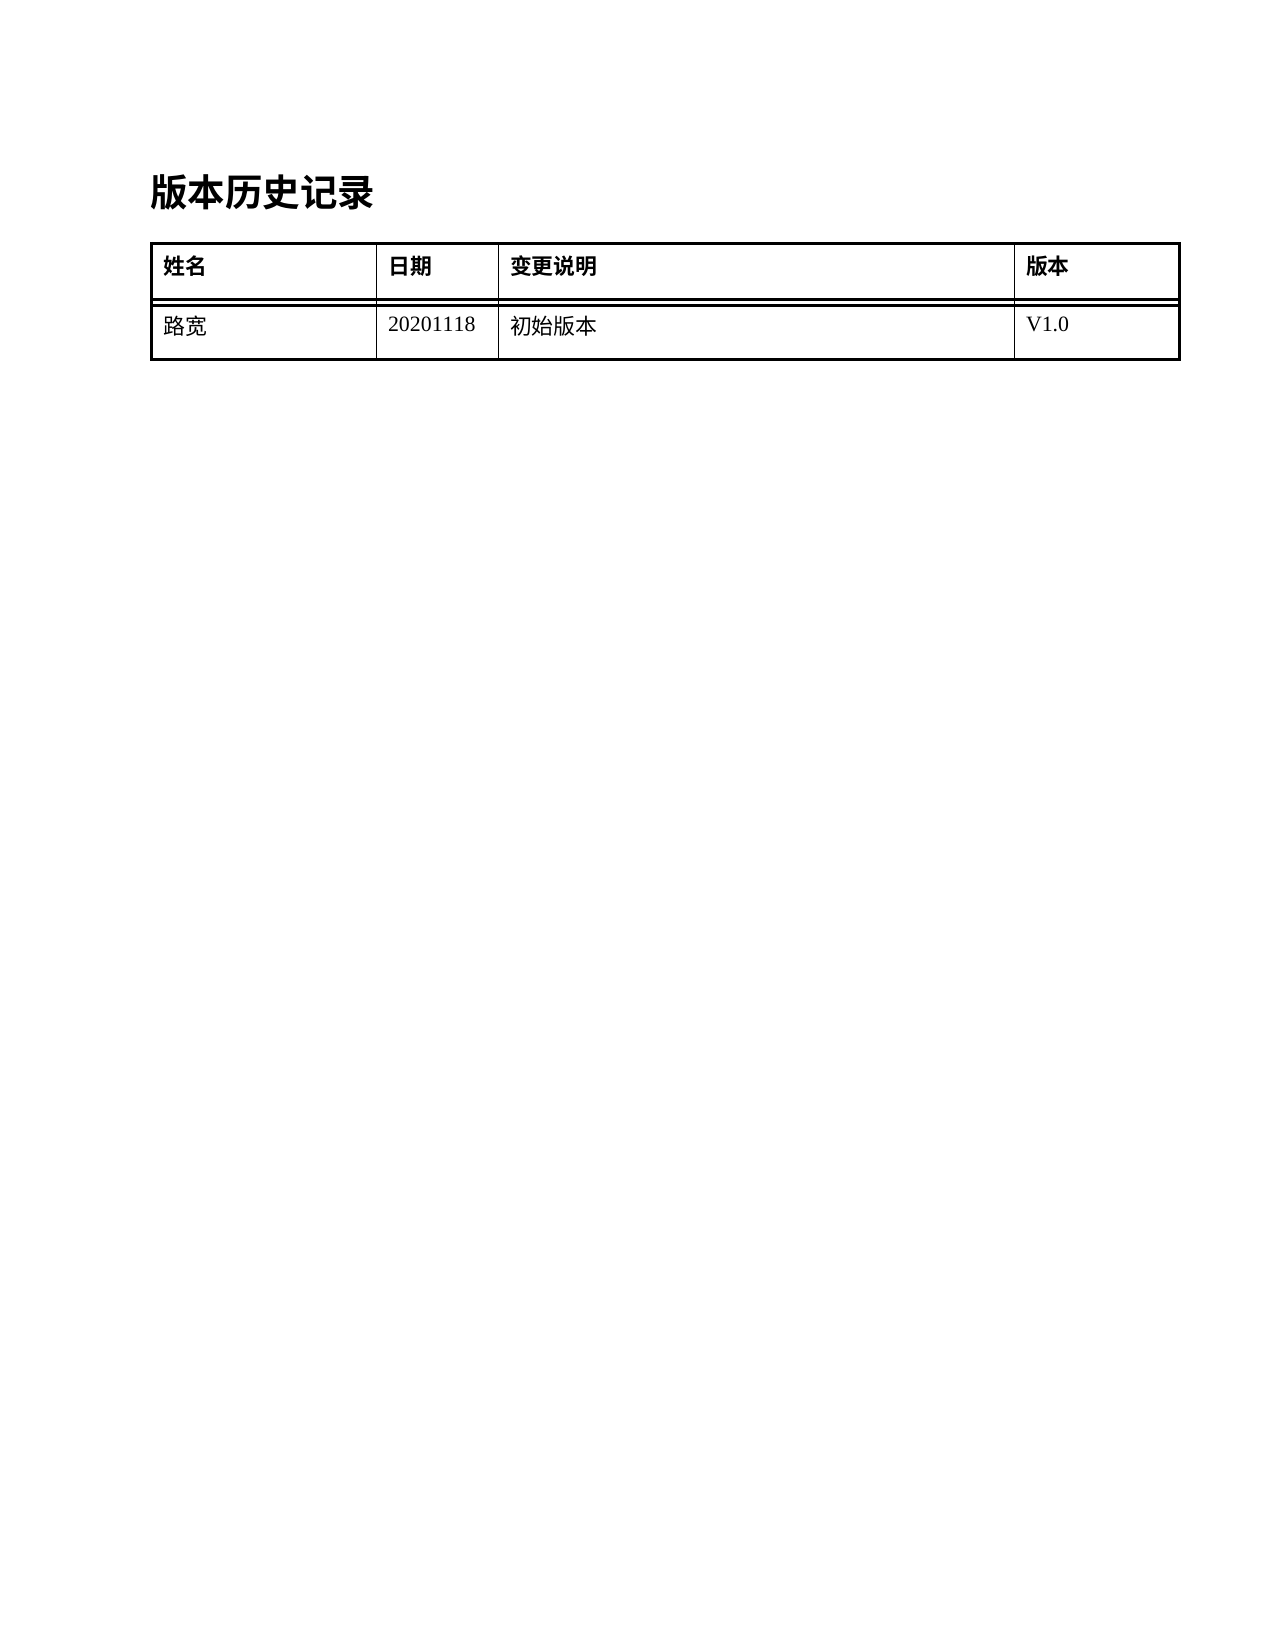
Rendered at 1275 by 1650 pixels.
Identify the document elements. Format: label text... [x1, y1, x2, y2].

table_header 变更说明 [499, 245, 1014, 297]
text 版本历史记录 [150, 162, 1125, 217]
table_header 姓名 [153, 245, 376, 297]
table_header 版本 [1015, 245, 1178, 297]
table_cell 初始版本 [499, 307, 1014, 357]
table_cell 路宽 [153, 307, 376, 357]
table_header 日期 [377, 245, 498, 297]
table_cell 20201118 [377, 307, 498, 357]
table_cell V1.0 [1015, 307, 1178, 357]
